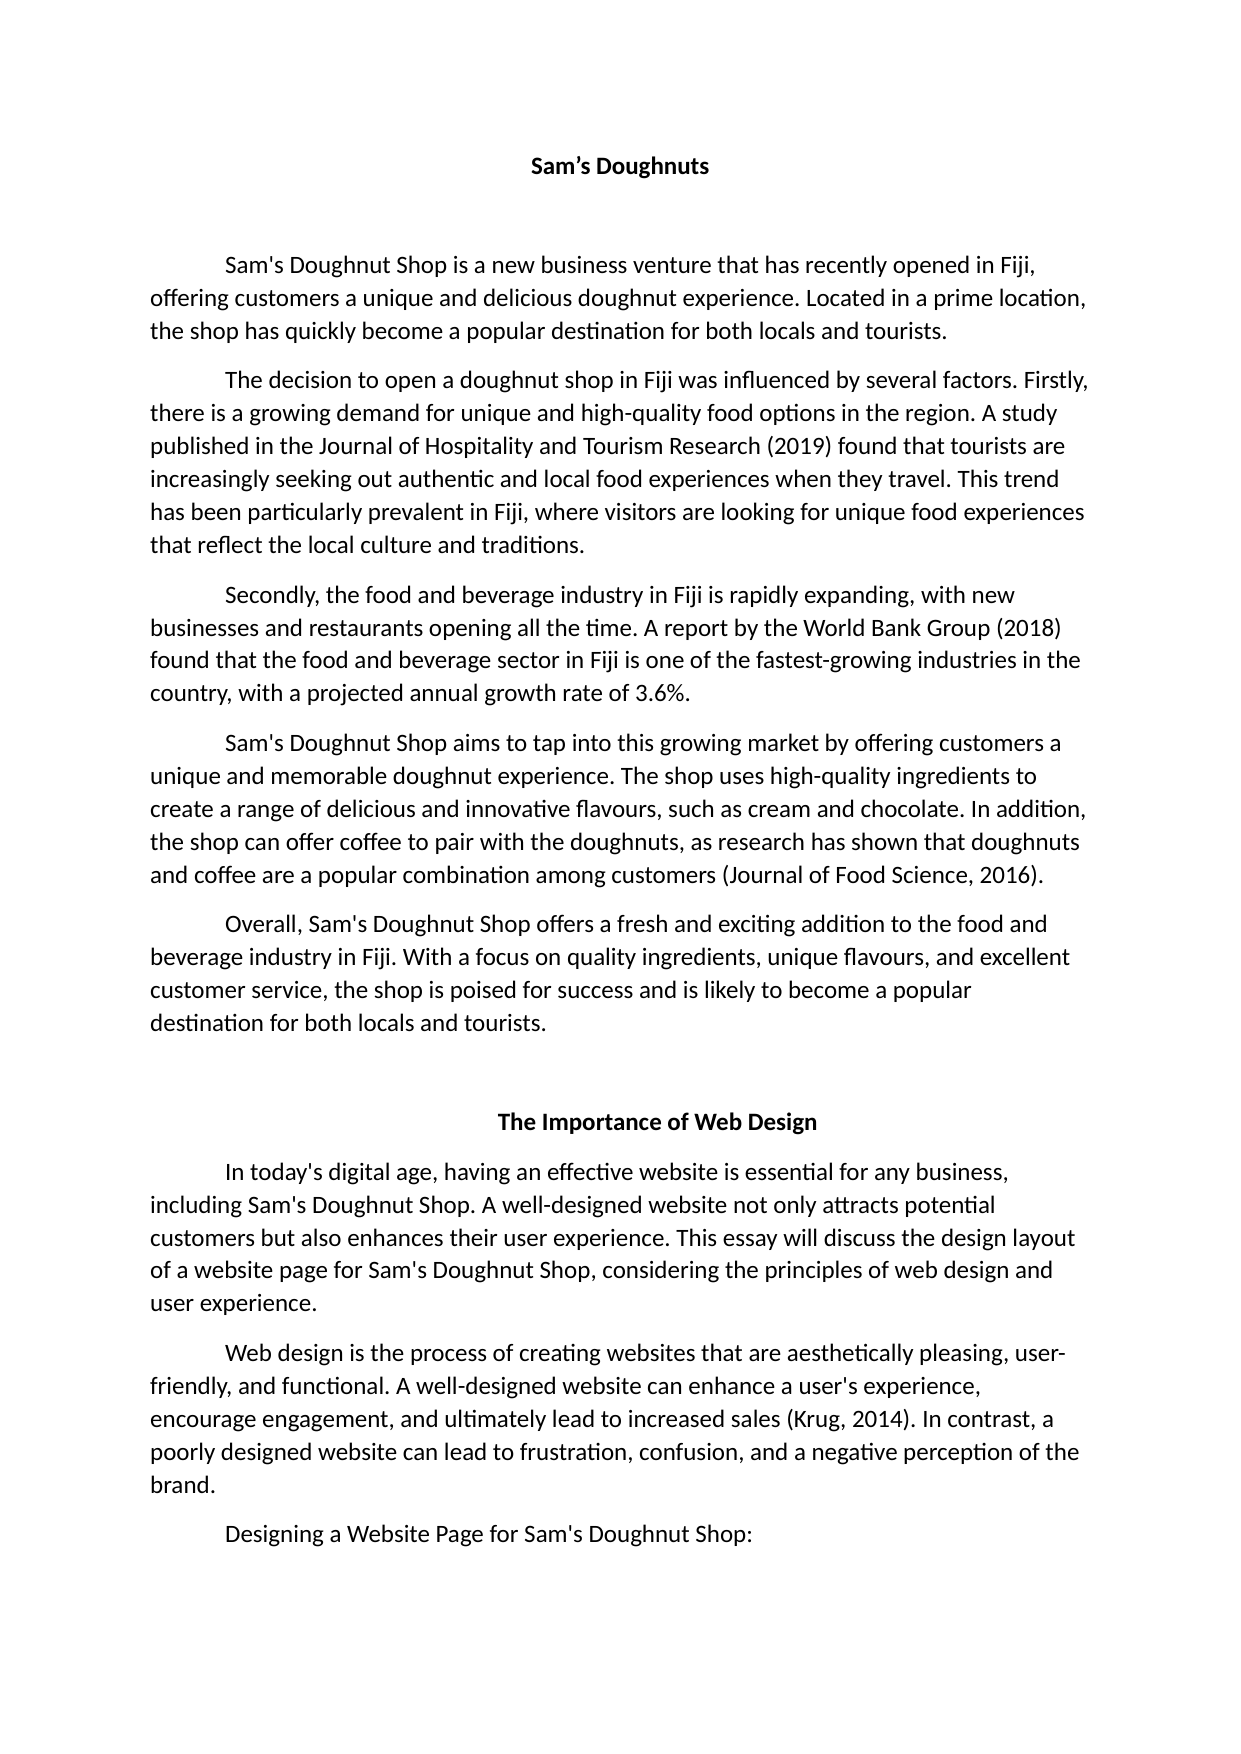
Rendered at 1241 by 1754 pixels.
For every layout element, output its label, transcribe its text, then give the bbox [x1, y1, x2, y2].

text Designing a Website Page for Sam's Doughnut Shop: [150, 1518, 1090, 1549]
text Overall, Sam's Doughnut Shop offers a fresh and exciting addition to the food and beverage industry in Fiji. With a focus on quality ingredients, unique flavours, and excellent customer service, the shop is poised for success and is likely to become a popular destination for both locals and tourists. [150, 908, 1090, 1038]
text Sam's Doughnut Shop is a new business venture that has recently opened in Fiji, offering customers a unique and delicious doughnut experience. Located in a prime location, the shop has quickly become a popular destination for both locals and tourists. [150, 249, 1090, 346]
text Sam’s Doughnuts [150, 150, 1090, 181]
text The decision to open a doughnut shop in Fiji was influenced by several factors. Firstly, there is a growing demand for unique and high-quality food options in the region. A study published in the Journal of Hospitality and Tourism Research (2019) found that tourists are increasingly seeking out authentic and local food experiences when they travel. This trend has been particularly prevalent in Fiji, where visitors are looking for unique food experiences that reflect the local culture and traditions. [150, 364, 1090, 560]
text In today's digital age, having an effective website is essential for any business, including Sam's Doughnut Shop. A well-designed website not only attracts potential customers but also enhances their user experience. This essay will discuss the design layout of a website page for Sam's Doughnut Shop, considering the principles of web design and user experience. [150, 1156, 1090, 1318]
text Sam's Doughnut Shop aims to tap into this growing market by offering customers a unique and memorable doughnut experience. The shop uses high-quality ingredients to create a range of delicious and innovative flavours, such as cream and chocolate. In addition, the shop can offer coffee to pair with the doughnuts, as research has shown that doughnuts and coffee are a popular combination among customers (Journal of Food Science, 2016). [150, 727, 1090, 889]
text Secondly, the food and beverage industry in Fiji is rapidly expanding, with new businesses and restaurants opening all the time. A report by the World Bank Group (2018) found that the food and beverage sector in Fiji is one of the fastest-growing industries in the country, with a projected annual growth rate of 3.6%. [150, 579, 1090, 708]
text Web design is the process of creating websites that are aesthetically pleasing, user-friendly, and functional. A well-designed website can enhance a user's experience, encourage engagement, and ultimately lead to increased sales (Krug, 2014). In contrast, a poorly designed website can lead to frustration, confusion, and a negative perception of the brand. [150, 1337, 1090, 1499]
text The Importance of Web Design [150, 1106, 1090, 1137]
